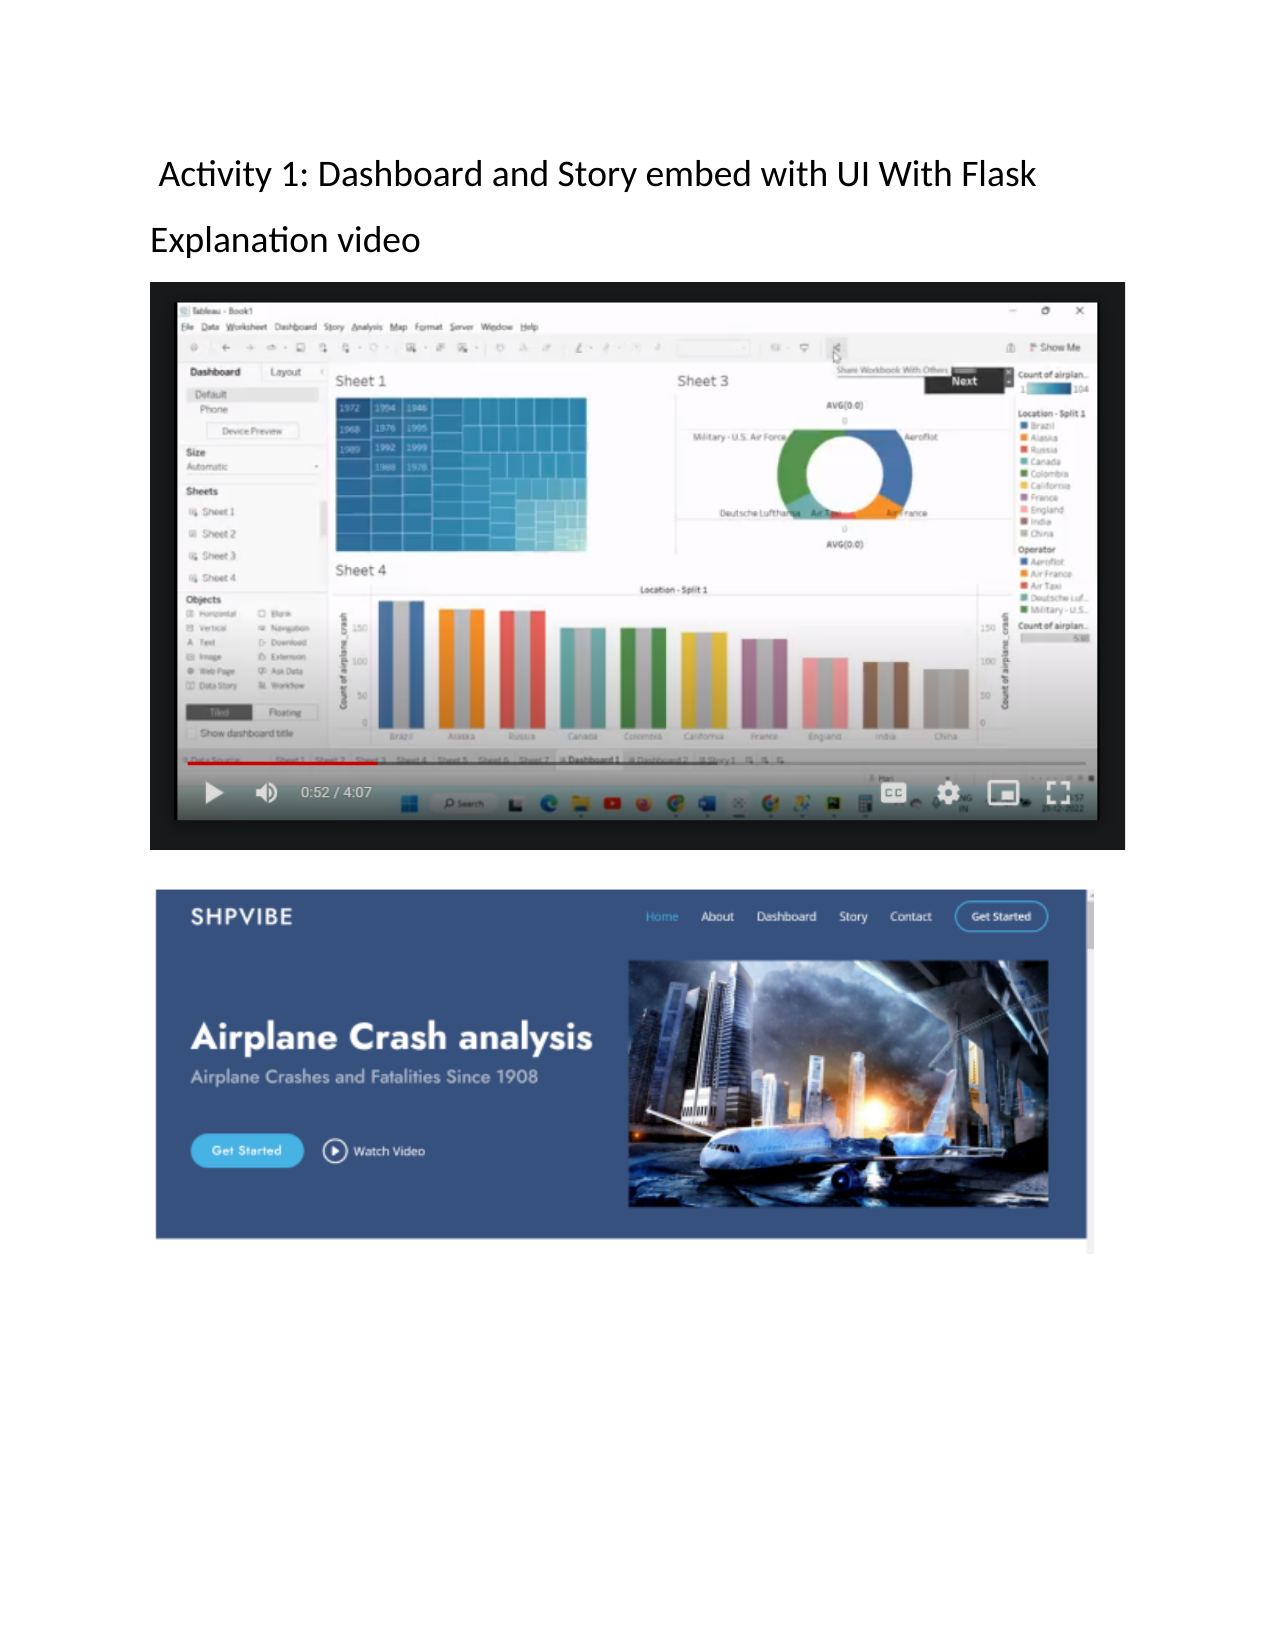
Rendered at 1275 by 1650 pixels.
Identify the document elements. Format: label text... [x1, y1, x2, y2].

text Activity 1: Dashboard and Story embed with UI With Flask [150, 150, 1125, 196]
picture [150, 282, 1125, 850]
text Explanation video [150, 216, 1125, 262]
picture [150, 868, 1094, 1254]
